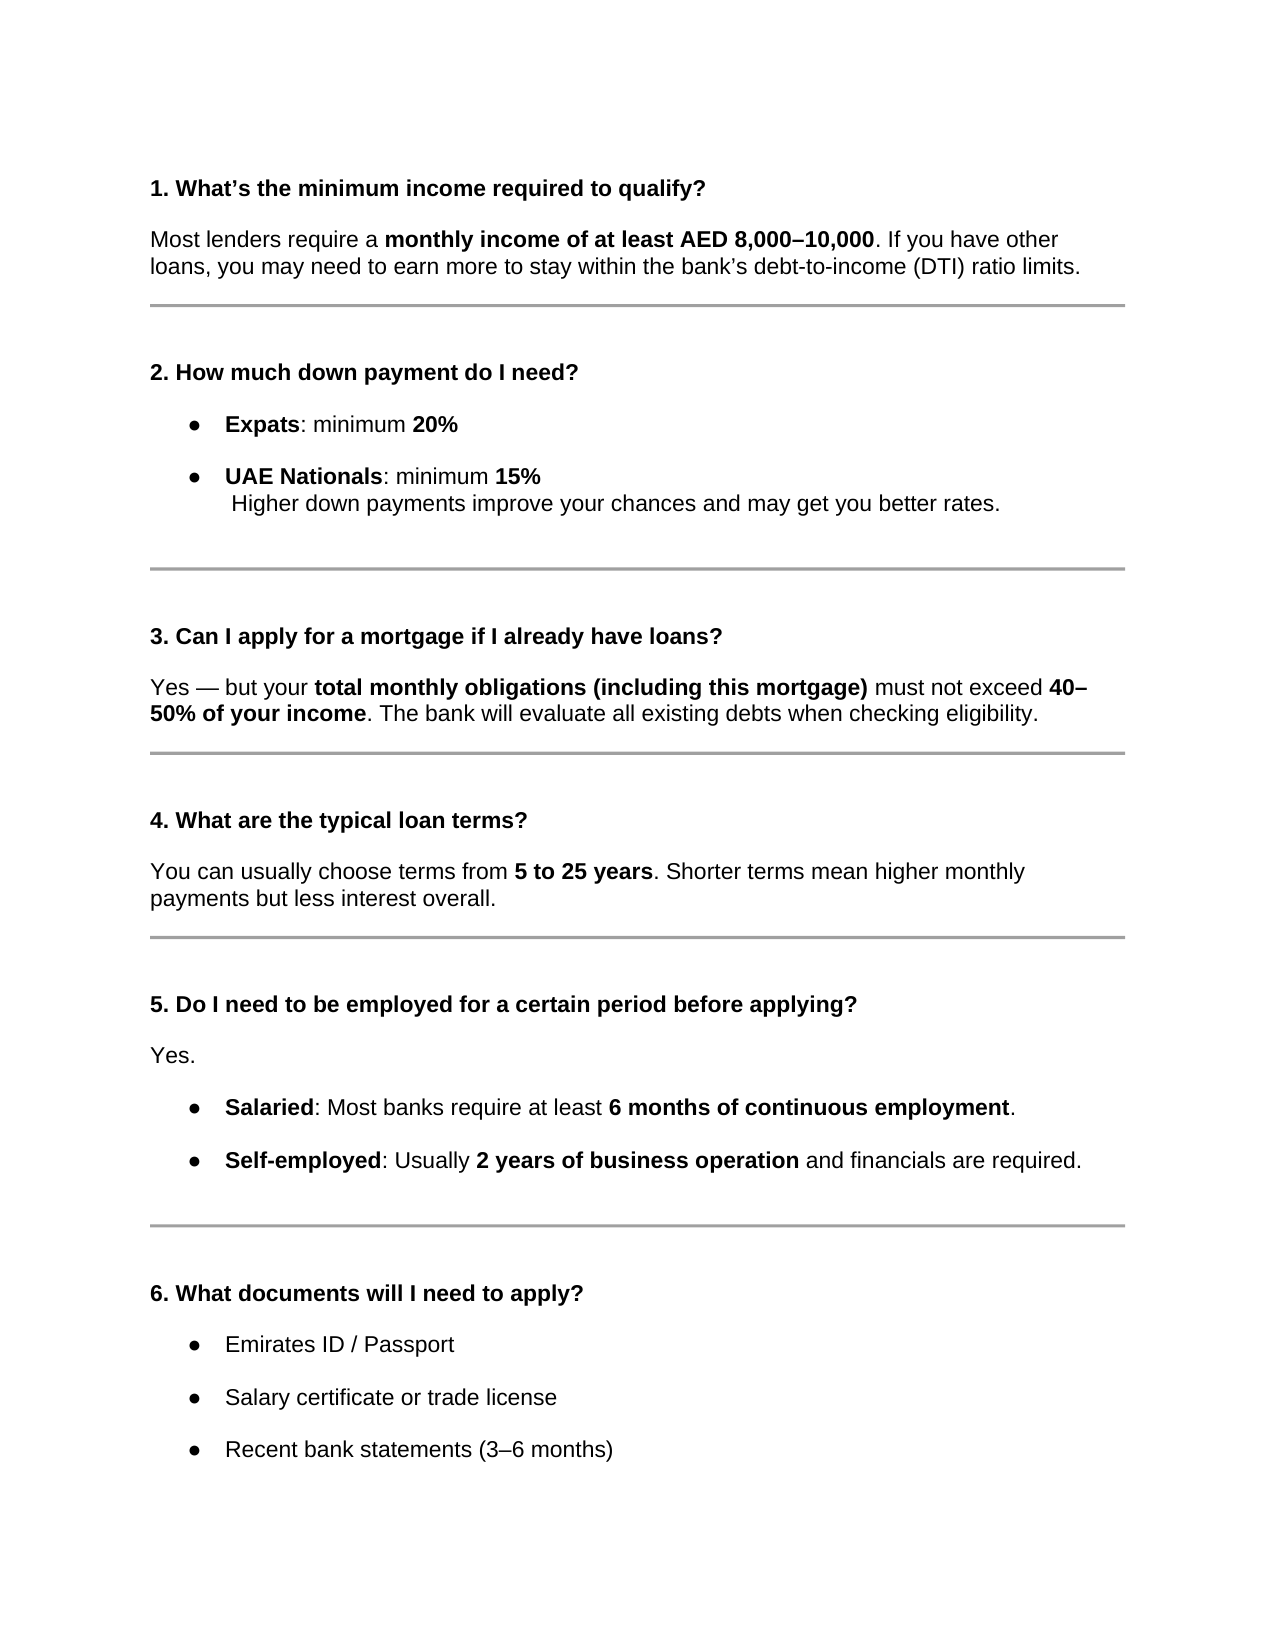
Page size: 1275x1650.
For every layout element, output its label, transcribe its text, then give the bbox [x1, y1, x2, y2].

text Most lenders require a monthly income of at least AED 8,000–10,000. If you have other loans, you may need to earn more to stay within the bank’s debt-to-income (DTI) ratio limits. [150, 226, 1125, 279]
subtitle 1. What’s the minimum income required to qualify? [150, 175, 1125, 201]
subtitle 6. What documents will I need to apply? [150, 1279, 1125, 1306]
subtitle 2. How much down payment do I need? [150, 359, 1125, 386]
text Yes — but your total monthly obligations (including this mortgage) must not exceed 40–50% of your income. The bank will evaluate all existing debts when checking eligibility. [150, 674, 1125, 727]
list Salary certificate or trade license [187, 1383, 1125, 1436]
subtitle 5. Do I need to be employed for a certain period before applying? [150, 991, 1125, 1017]
list UAE Nationals: minimum 15% Higher down payments improve your chances and may get you better rates. [187, 463, 1125, 542]
list Recent bank statements (3–6 months) [187, 1436, 1125, 1489]
list Salaried: Most banks require at least 6 months of continuous employment. [187, 1094, 1125, 1147]
list Self-employed: Usually 2 years of business operation and financials are required. [187, 1147, 1125, 1199]
list Emirates ID / Passport [187, 1331, 1125, 1383]
subtitle 4. What are the typical loan terms? [150, 807, 1125, 833]
subtitle 3. Can I apply for a mortgage if I already have loans? [150, 623, 1125, 649]
list Expats: minimum 20% [187, 411, 1125, 463]
text You can usually choose terms from 5 to 25 years. Shorter terms mean higher monthly payments but less interest overall. [150, 858, 1125, 911]
text Yes. [150, 1042, 1125, 1069]
